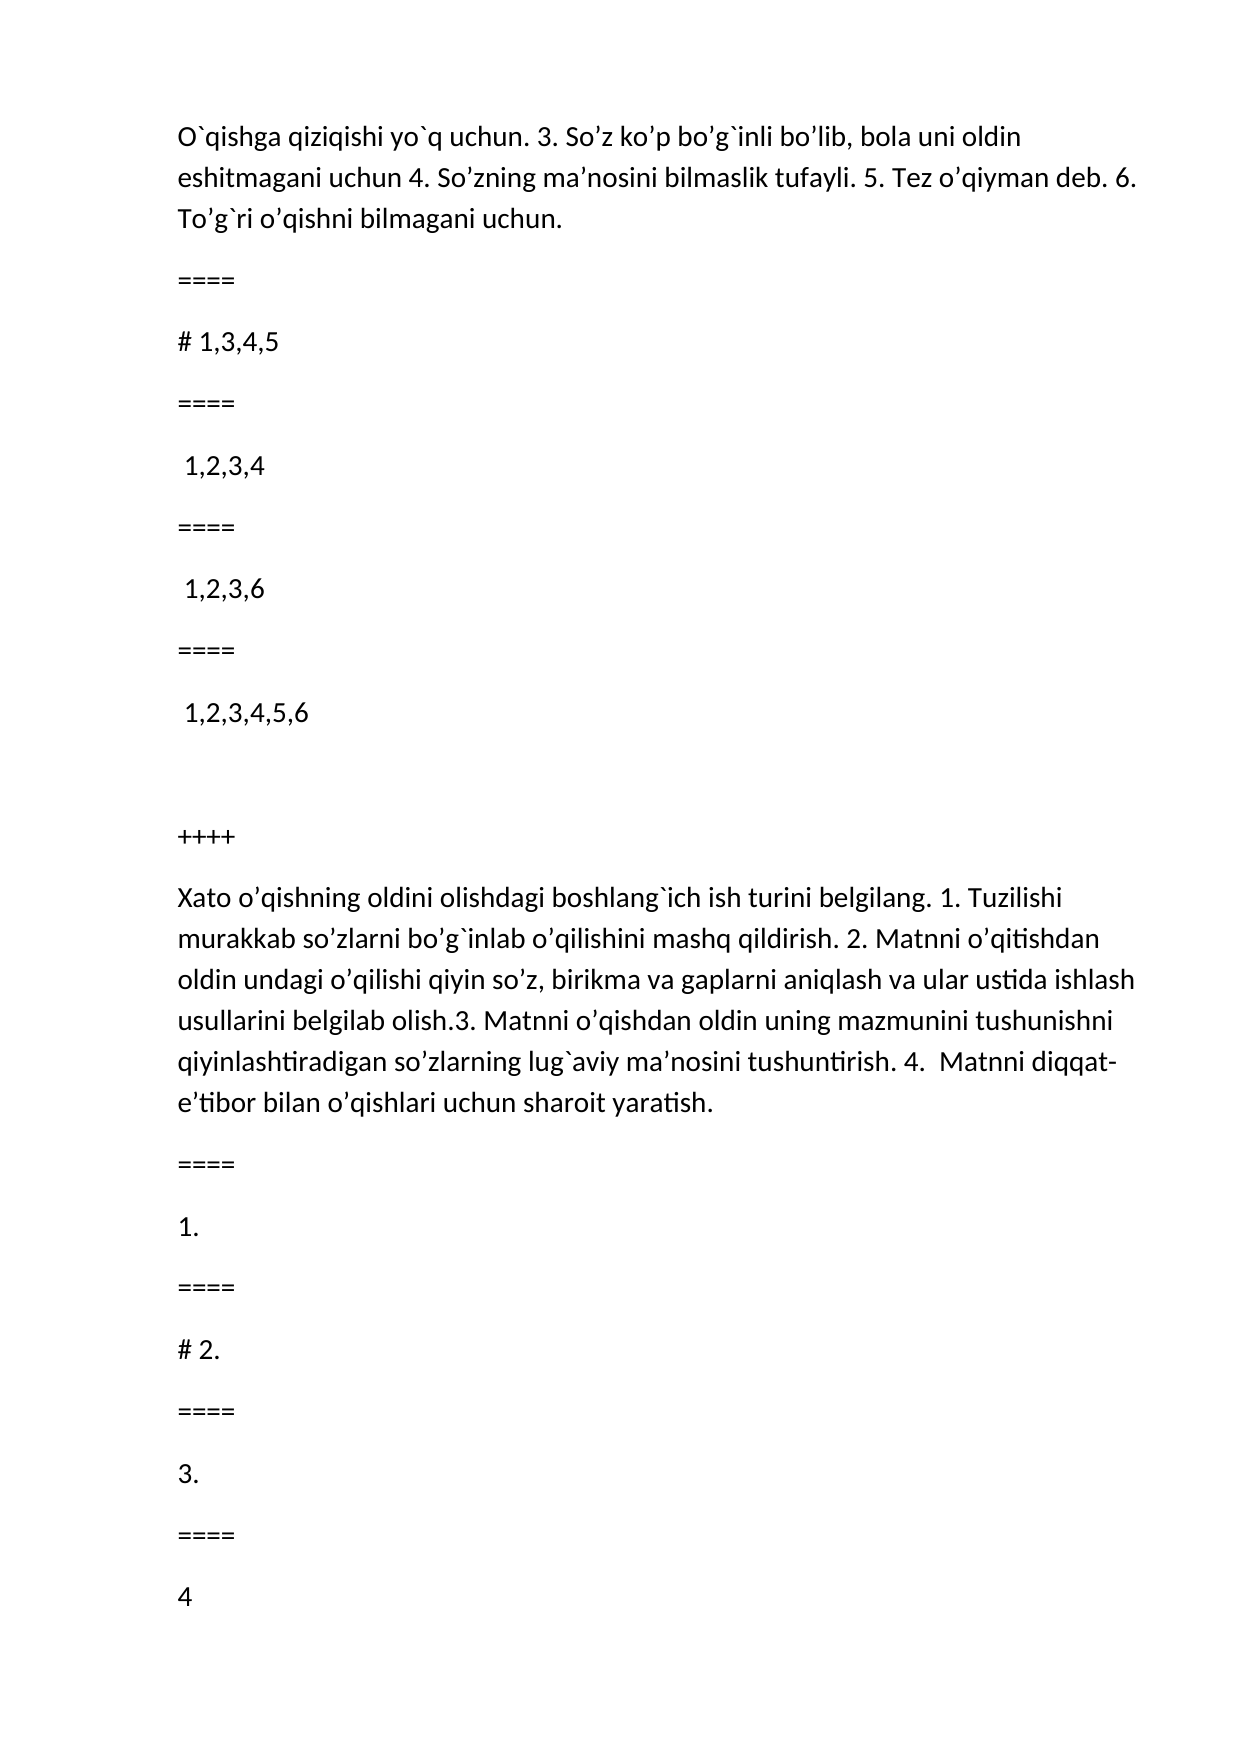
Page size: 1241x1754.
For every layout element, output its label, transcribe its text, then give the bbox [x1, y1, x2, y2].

text ==== [177, 385, 1152, 421]
text # 1,3,4,5 [177, 323, 1152, 359]
text ++++ [177, 818, 1152, 853]
text 4 [177, 1578, 1152, 1614]
text 3. [177, 1455, 1152, 1490]
text Xato o’qishning oldini olishdagi boshlang`ich ish turini belgilang. 1. Tuzilishi murakkab so’zlarni bo’g`inlab o’qilishini mashq qildirish. 2. Matnni o’qitishdan oldin undagi o’qilishi qiyin so’z, birikma va gaplarni aniqlash va ular ustida ishlash usullarini belgilab olish.3. Matnni o’qishdan oldin uning mazmunini tushunishni qiyinlashtiradigan so’zlarning lug`aviy ma’nosini tushuntirish. 4. Matnni diqqat-e’tibor bilan o’qishlari uchun sharoit yaratish. [177, 879, 1152, 1120]
text 1,2,3,6 [177, 571, 1152, 606]
text # 2. [177, 1331, 1152, 1367]
text ==== [177, 509, 1152, 544]
text 1,2,3,4,5,6 [177, 694, 1152, 730]
text 1. [177, 1208, 1152, 1243]
text ==== [177, 1517, 1152, 1552]
text 1,2,3,4 [177, 447, 1152, 483]
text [177, 118, 1152, 236]
text ==== [177, 1393, 1152, 1429]
text ==== [177, 632, 1152, 668]
text ==== [177, 262, 1152, 297]
text ==== [177, 1269, 1152, 1305]
text ==== [177, 1146, 1152, 1182]
